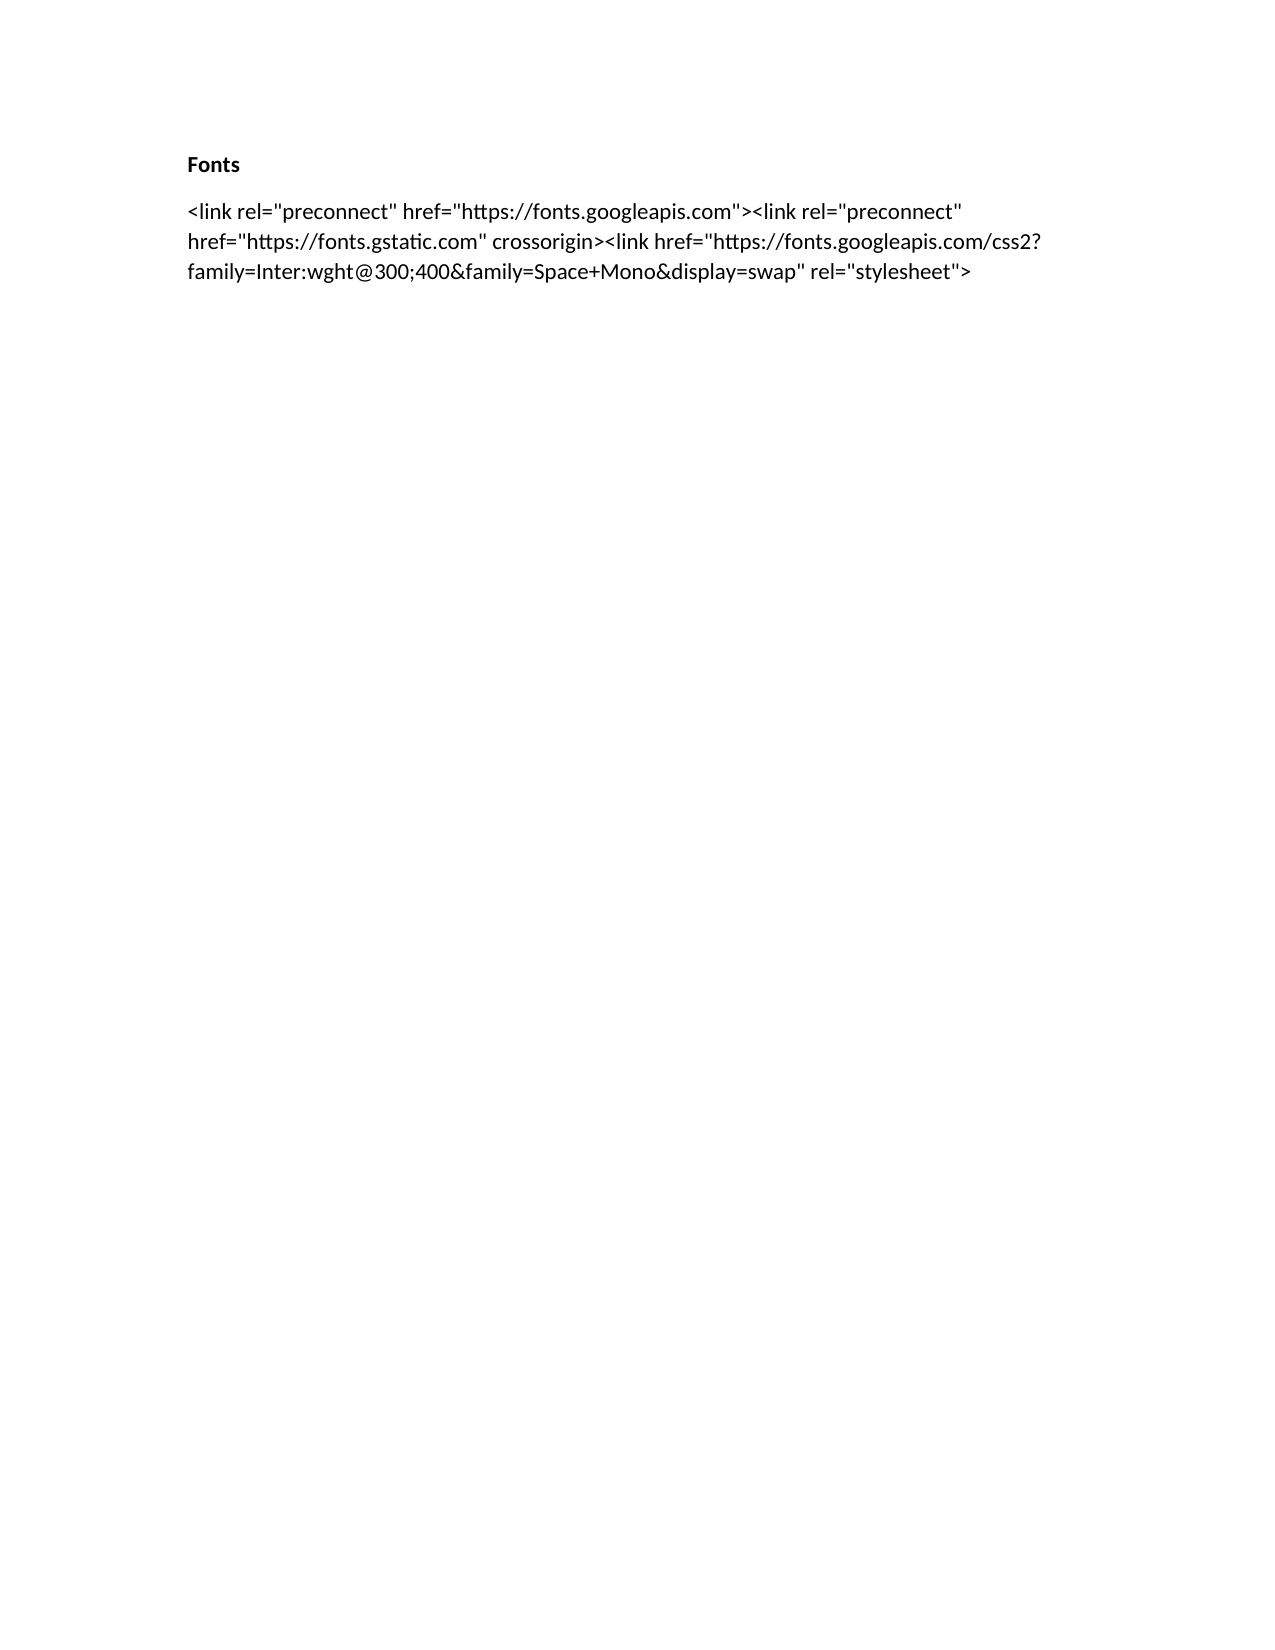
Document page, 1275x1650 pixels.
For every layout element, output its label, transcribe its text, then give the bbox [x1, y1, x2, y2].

text Fonts [187, 150, 1125, 178]
text <link rel="preconnect" href="https://fonts.googleapis.com"><link rel="preconnect" href="https://fonts.gstatic.com" crossorigin><link href="https://fonts.googleapis.com/css2?family=Inter:wght@300;400&family=Space+Mono&display=swap" rel="stylesheet"> [187, 197, 1125, 285]
